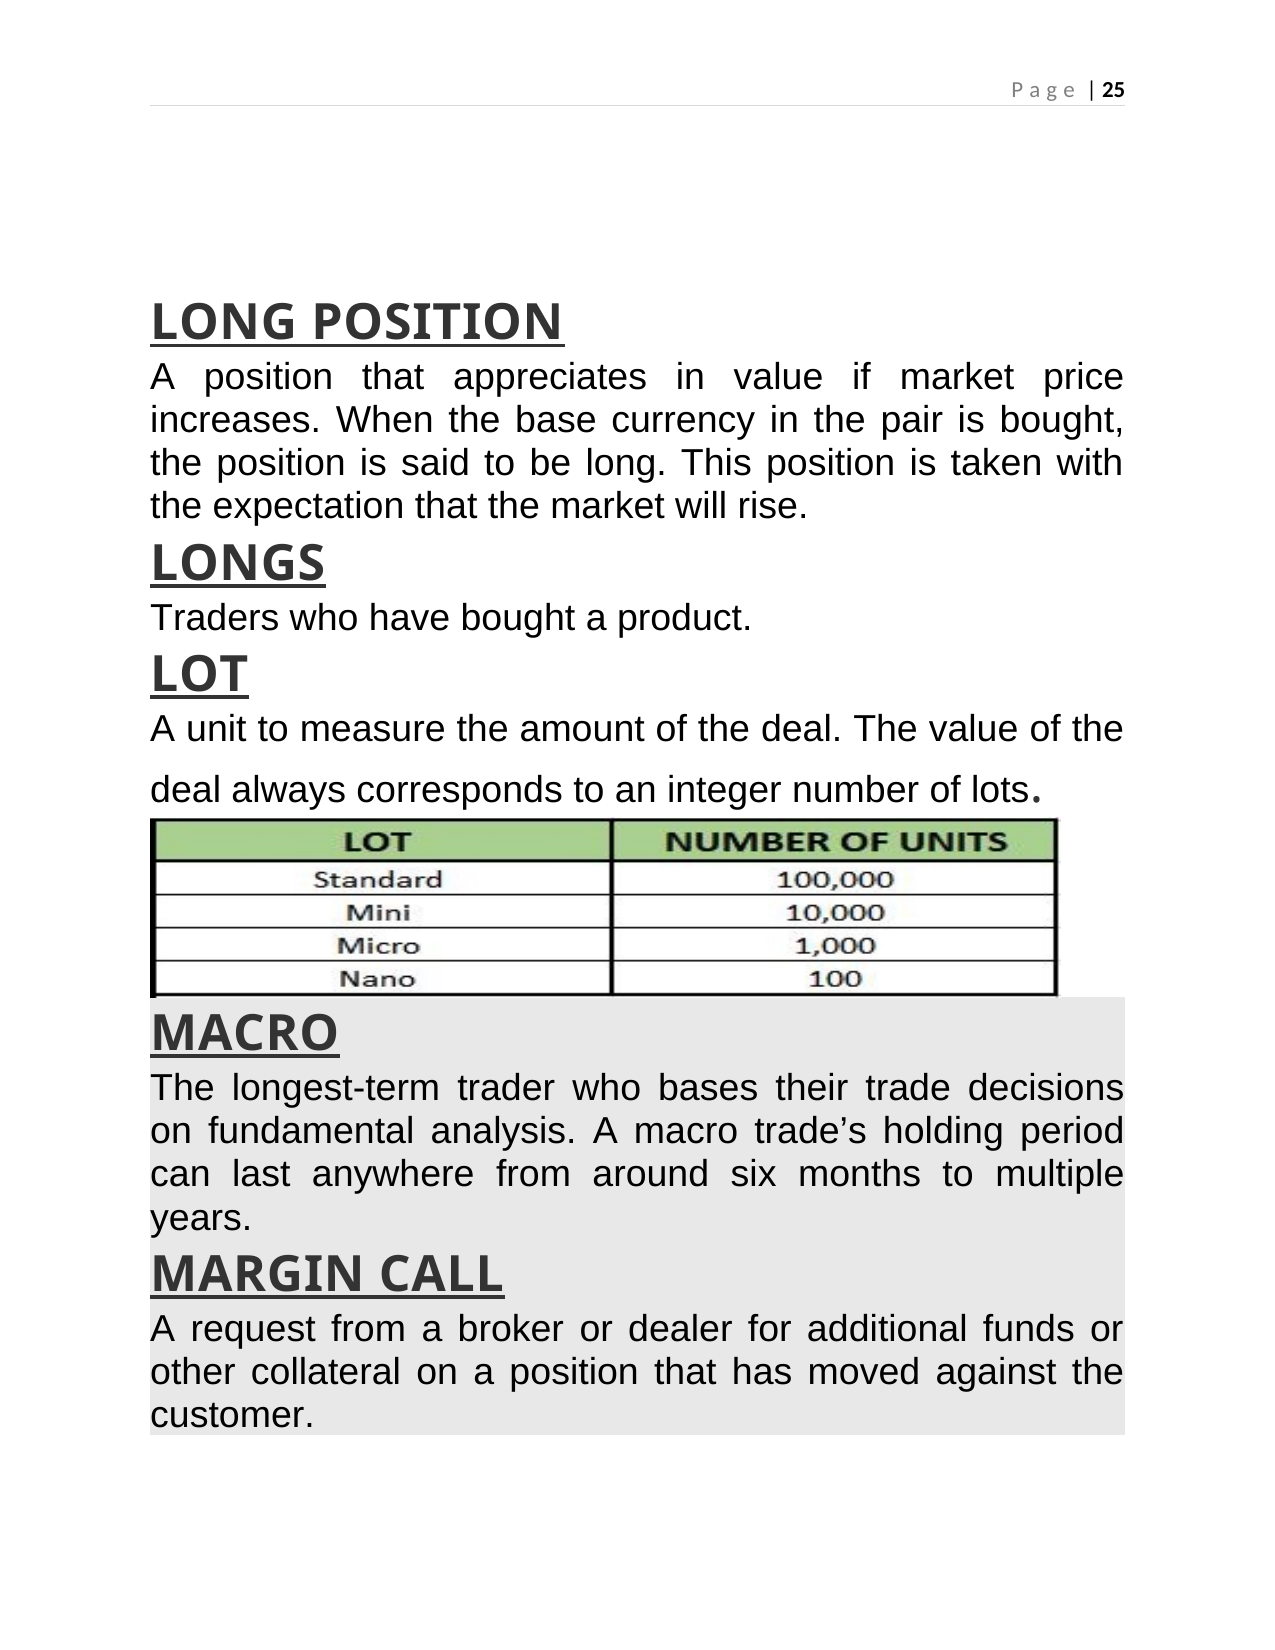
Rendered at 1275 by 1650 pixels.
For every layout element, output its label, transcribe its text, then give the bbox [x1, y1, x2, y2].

text MACRO [150, 997, 1125, 1065]
text LONG POSITION [150, 286, 1125, 354]
text Traders who have bought a product. [150, 595, 1125, 638]
text A unit to measure the amount of the deal. The value of the deal always corresponds to an integer number of lots. [150, 706, 1125, 817]
text MARGIN CALL [150, 1238, 1125, 1306]
picture [150, 817, 1061, 998]
text A request from a broker or dealer for additional funds or other collateral on a position that has moved against the customer. [150, 1306, 1125, 1435]
text LONGS [150, 527, 1125, 595]
text LOT [150, 638, 1125, 706]
text The longest-term trader who bases their trade decisions on fundamental analysis. A macro trade’s holding period can last anywhere from around six months to multiple years. [150, 1065, 1125, 1238]
text A position that appreciates in value if market price increases. When the base currency in the pair is bought, the position is said to be long. This position is taken with the expectation that the market will rise. [150, 354, 1125, 527]
